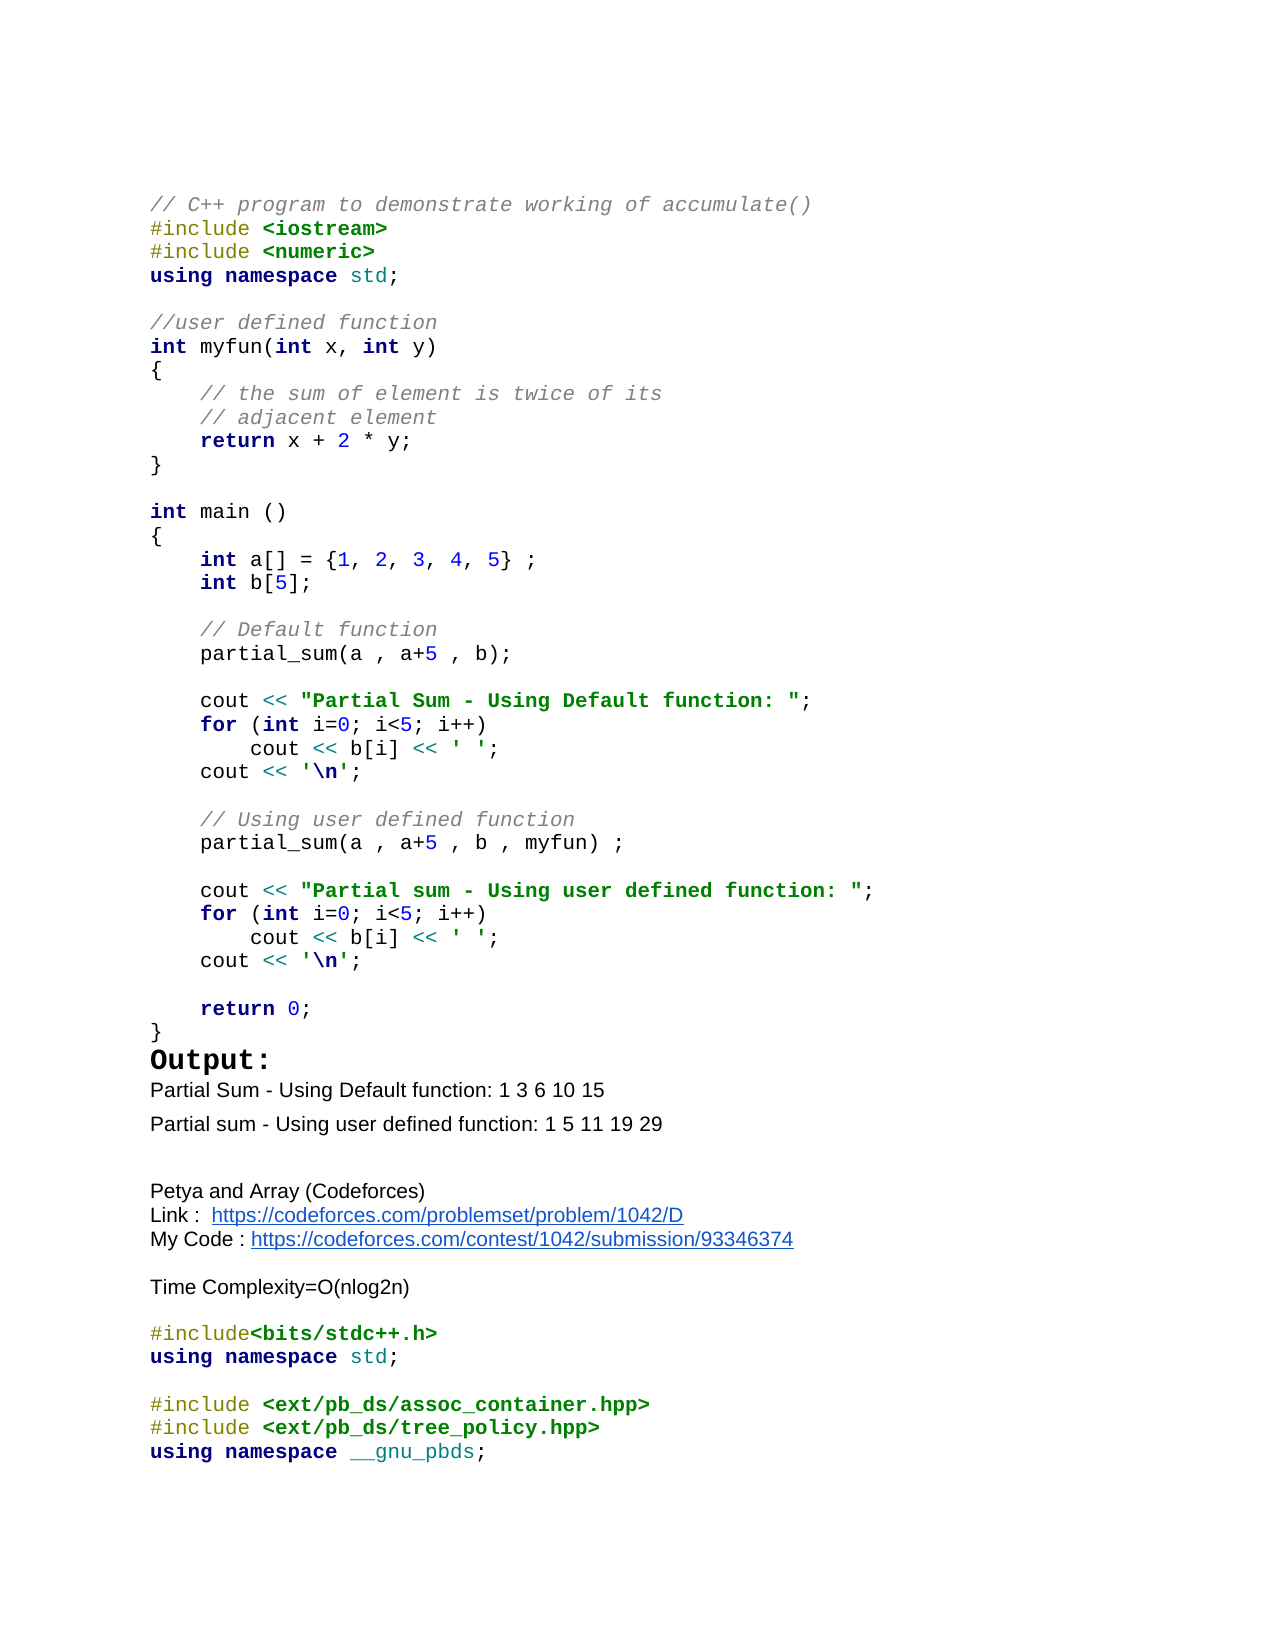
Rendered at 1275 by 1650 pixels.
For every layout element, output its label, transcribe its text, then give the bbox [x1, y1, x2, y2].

text Output: [150, 1045, 1125, 1078]
text Link : https://codeforces.com/problemset/problem/1042/D [150, 1203, 1125, 1227]
text Partial sum - Using user defined function: 1 5 11 19 29 [150, 1112, 1125, 1136]
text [150, 1323, 1125, 1488]
text // C++ program to demonstrate working of accumulate() #include <iostream> #include <numeric> using namespace std; //user defined function int myfun(int x, int y) { // the sum of element is twice of its // adjacent element return x + 2 * y; } int main () { int a[] = {1, 2, 3, 4, 5} ; int b[5]; // Default function partial_sum(a , a+5 , b); cout << "Partial Sum - Using Default function: "; for (int i=0; i<5; i++) cout << b[i] << ' '; cout << '\n'; // Using user defined function partial_sum(a , a+5 , b , myfun) ; cout << "Partial sum - Using user defined function: "; for (int i=0; i<5; i++) cout << b[i] << ' '; cout << '\n'; return 0; } [150, 194, 1125, 1045]
text Petya and Array (Codeforces) [150, 1179, 1125, 1203]
text Time Complexity=O(nlog2n) [150, 1275, 1125, 1299]
text Partial Sum - Using Default function: 1 3 6 10 15 [150, 1078, 1125, 1102]
text My Code : https://codeforces.com/contest/1042/submission/93346374 [150, 1227, 1125, 1251]
